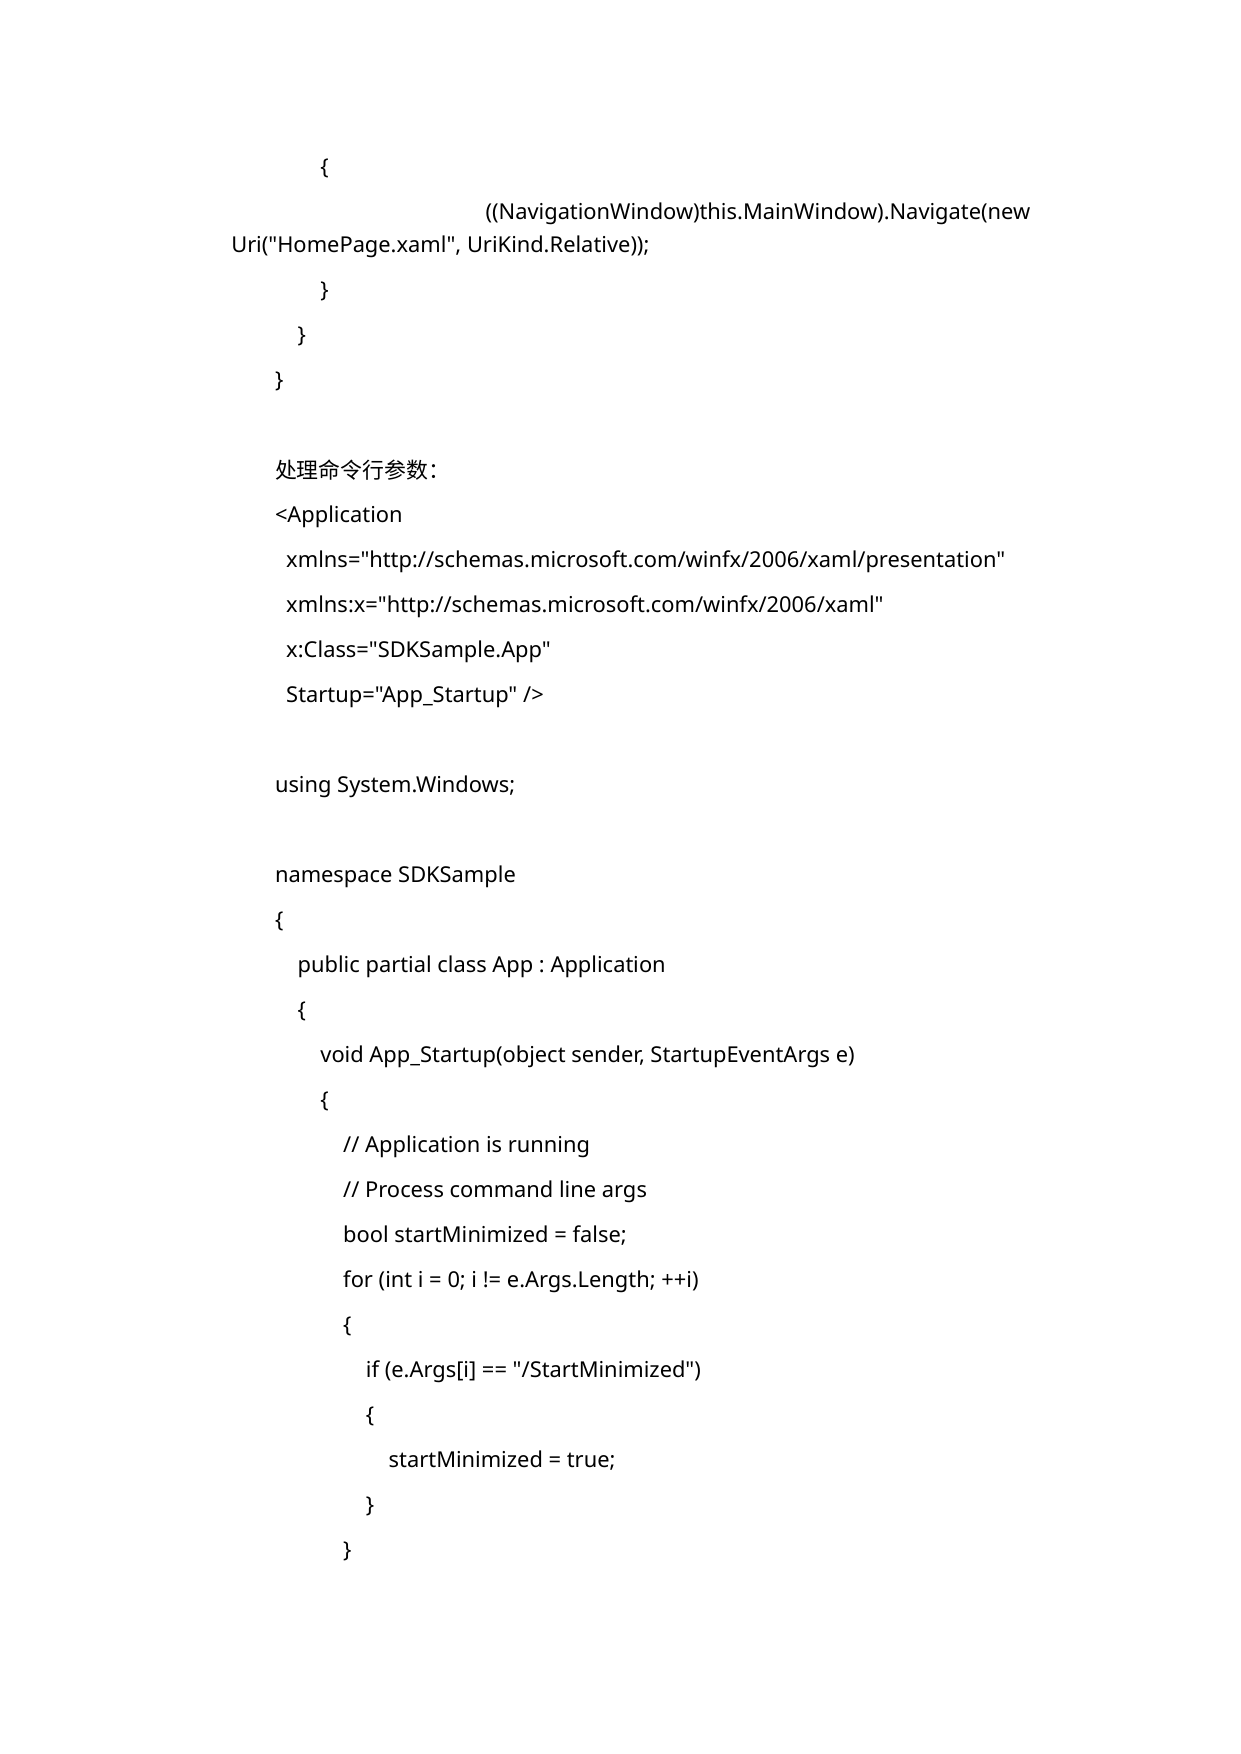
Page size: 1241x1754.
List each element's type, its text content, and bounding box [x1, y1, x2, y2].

text } [231, 272, 1031, 305]
text { [231, 1082, 1031, 1115]
text xmlns="http://schemas.microsoft.com/winfx/2006/xaml/presentation" [231, 542, 1031, 575]
text } [231, 362, 1031, 395]
text xmlns:x="http://schemas.microsoft.com/winfx/2006/xaml" [231, 587, 1031, 620]
text } [231, 1532, 1031, 1565]
text } [231, 1487, 1031, 1520]
text { [231, 1307, 1031, 1340]
text startMinimized = true; [231, 1442, 1031, 1475]
text 处理命令行参数： [231, 452, 1031, 485]
text using System.Windows; [231, 767, 1031, 800]
text bool startMinimized = false; [231, 1217, 1031, 1250]
text { [231, 150, 1031, 182]
text // Application is running [231, 1127, 1031, 1160]
text // Process command line args [231, 1172, 1031, 1205]
text { [231, 1397, 1031, 1430]
text <Application [231, 497, 1031, 530]
text Startup="App_Startup" /> [231, 677, 1031, 710]
text } [231, 317, 1031, 350]
text { [231, 902, 1031, 935]
text if (e.Args[i] == "/StartMinimized") [231, 1352, 1031, 1385]
text namespace SDKSample [231, 857, 1031, 890]
text x:Class="SDKSample.App" [231, 632, 1031, 665]
text { [231, 992, 1031, 1025]
text for (int i = 0; i != e.Args.Length; ++i) [231, 1262, 1031, 1295]
text ((NavigationWindow)this.MainWindow).Navigate(new Uri("HomePage.xaml", UriKind.Relative)); [231, 195, 1031, 260]
text public partial class App : Application [231, 947, 1031, 980]
text void App_Startup(object sender, StartupEventArgs e) [231, 1037, 1031, 1070]
